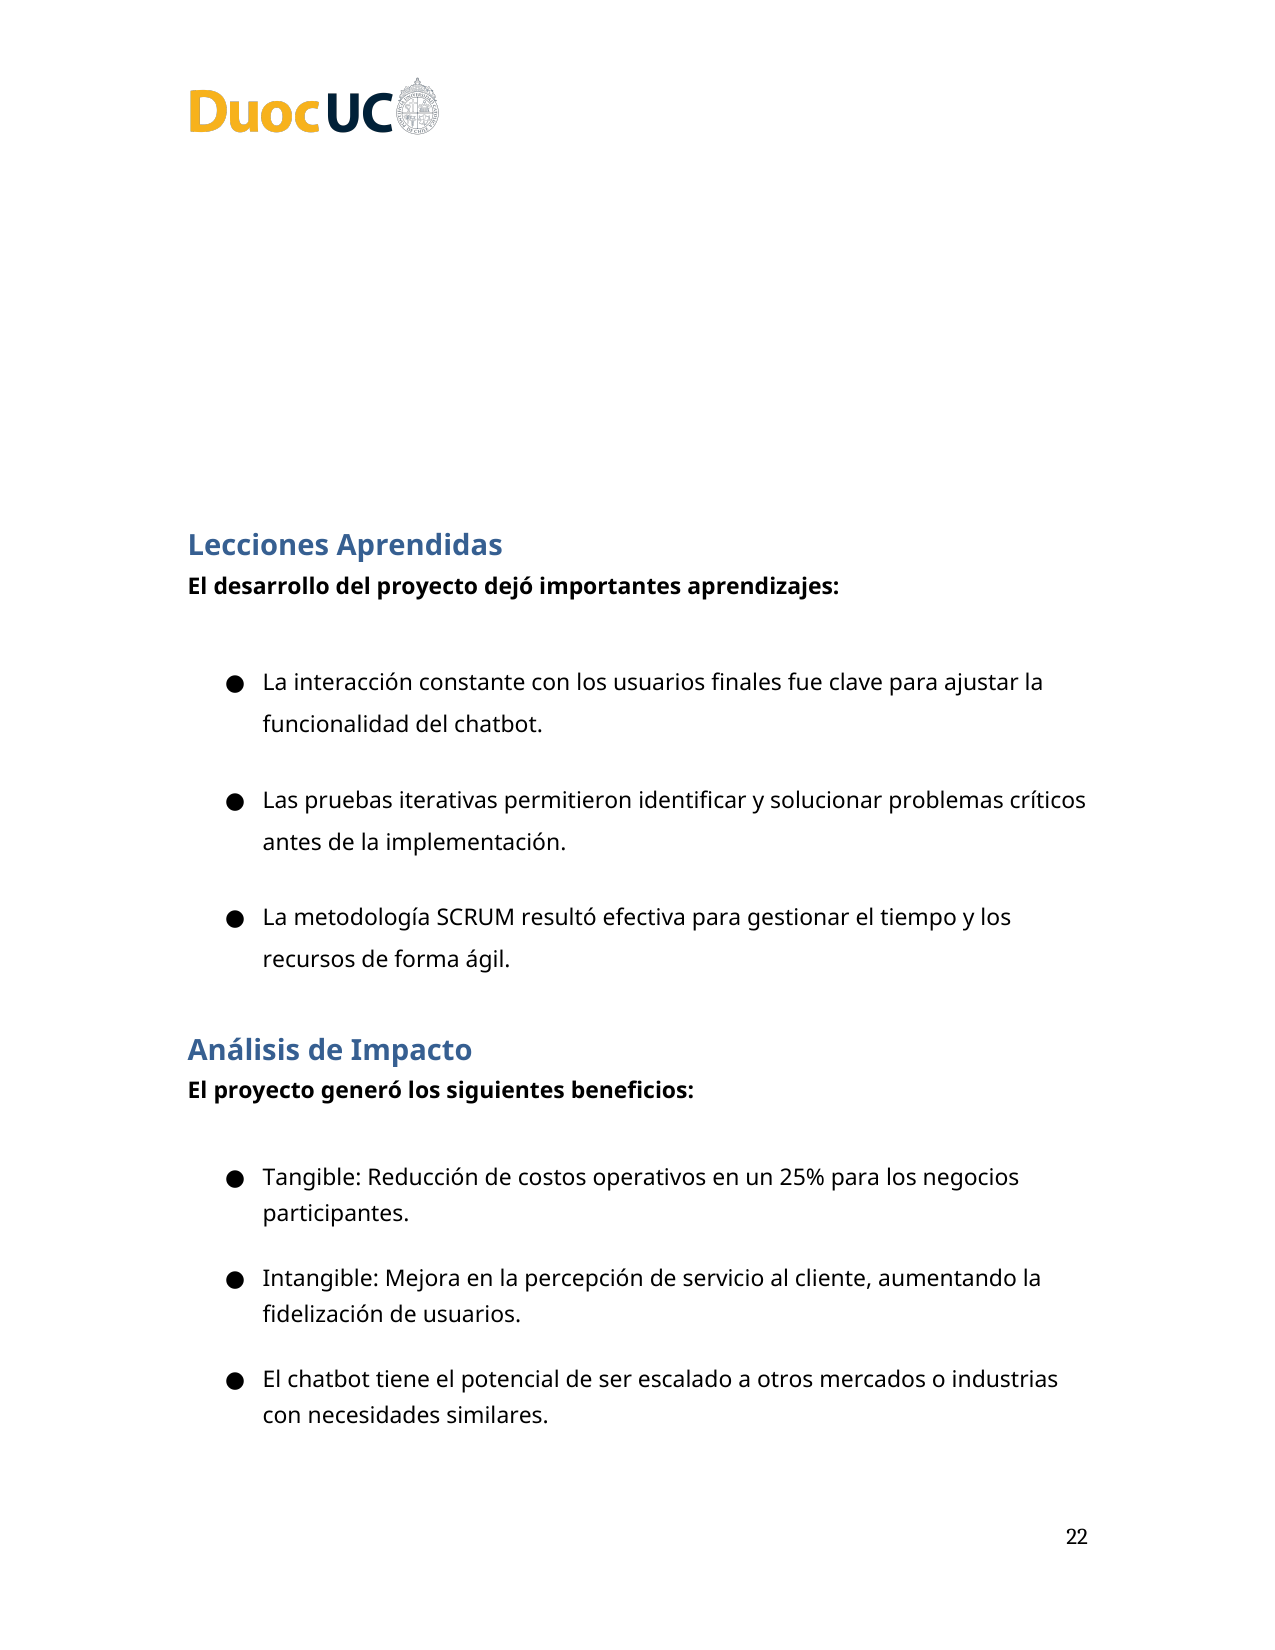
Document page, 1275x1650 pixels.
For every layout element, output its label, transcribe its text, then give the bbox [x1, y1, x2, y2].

text El proyecto generó los siguientes beneficios: [187, 1074, 1087, 1136]
subtitle Análisis de Impacto [187, 1029, 1087, 1068]
subtitle Lecciones Aprendidas [187, 524, 1087, 564]
picture [187, 75, 442, 138]
list Tangible: Reducción de costos operativos en un 25% para los negocios participantes. [225, 1161, 1087, 1258]
list La metodología SCRUM resultó efectiva para gestionar el tiempo y los recursos de forma ágil. [225, 891, 1087, 974]
list El chatbot tiene el potencial de ser escalado a otros mercados o industrias con necesidades similares. [225, 1363, 1087, 1430]
list Intangible: Mejora en la percepción de servicio al cliente, aumentando la fidelización de usuarios. [225, 1262, 1087, 1359]
list Las pruebas iterativas permitieron identificar y solucionar problemas críticos antes de la implementación. [225, 774, 1087, 887]
list La interacción constante con los usuarios finales fue clave para ajustar la funcionalidad del chatbot. [225, 656, 1087, 770]
text El desarrollo del proyecto dejó importantes aprendizajes: [187, 570, 1087, 632]
